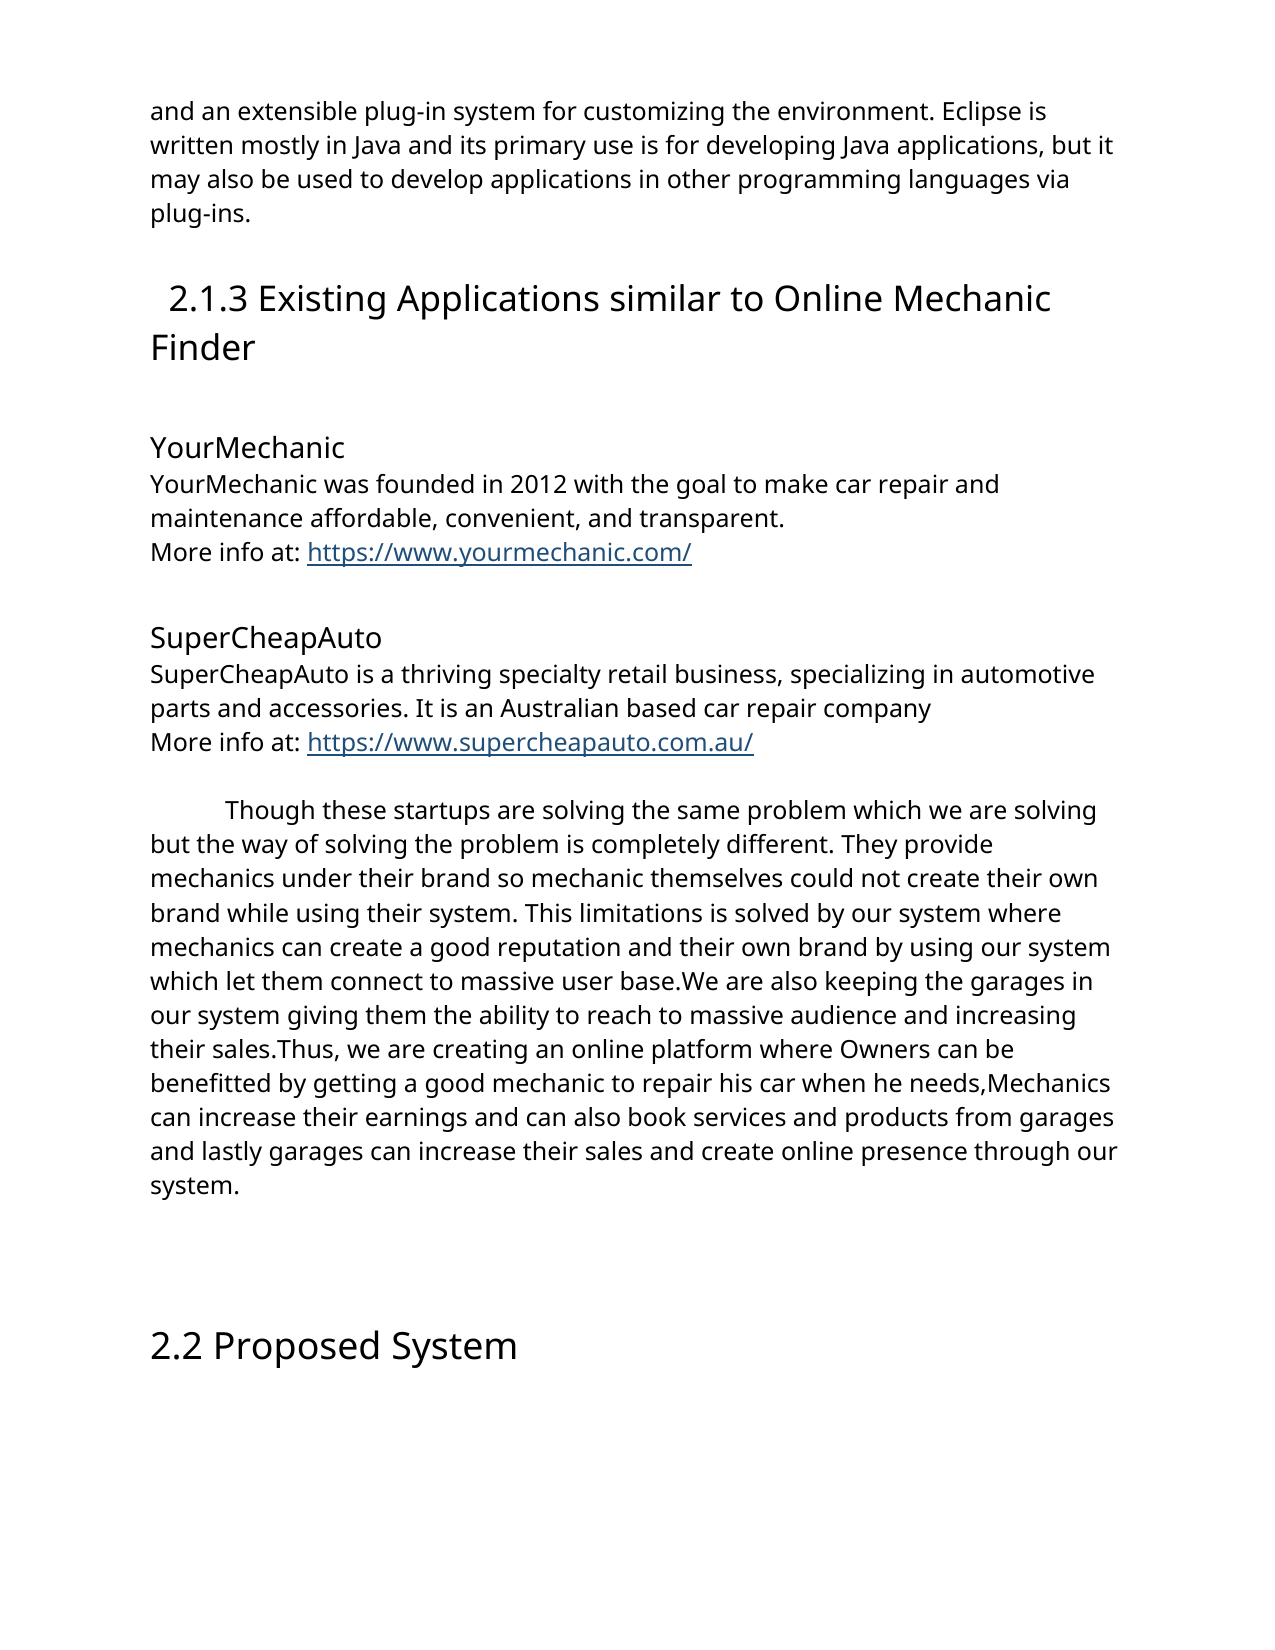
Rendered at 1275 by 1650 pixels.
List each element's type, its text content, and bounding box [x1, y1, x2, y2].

subtitle YourMechanic [150, 427, 1125, 467]
subtitle SuperCheapAuto [150, 617, 1125, 657]
text YourMechanic was founded in 2012 with the goal to make car repair and maintenance affordable, convenient, and transparent. [150, 467, 1125, 535]
subtitle 2.2 Proposed System [150, 1319, 1125, 1370]
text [150, 94, 1125, 230]
text More info at: https://www.yourmechanic.com/ [150, 535, 1125, 569]
text SuperCheapAuto is a thriving specialty retail business, specializing in automotive parts and accessories. It is an Australian based car repair company [150, 657, 1125, 725]
subtitle 2.1.3 Existing Applications similar to Online Mechanic Finder [150, 274, 1125, 370]
text More info at: https://www.supercheapauto.com.au/ [150, 725, 1125, 759]
text Though these startups are solving the same problem which we are solving but the way of solving the problem is completely different. They provide mechanics under their brand so mechanic themselves could not create their own brand while using their system. This limitations is solved by our system where mechanics can create a good reputation and their own brand by using our system which let them connect to massive user base.We are also keeping the garages in our system giving them the ability to reach to massive audience and increasing their sales.Thus, we are creating an online platform where Owners can be benefitted by getting a good mechanic to repair his car when he needs,Mechanics can increase their earnings and can also book services and products from garages and lastly garages can increase their sales and create online presence through our system. [150, 793, 1125, 1202]
